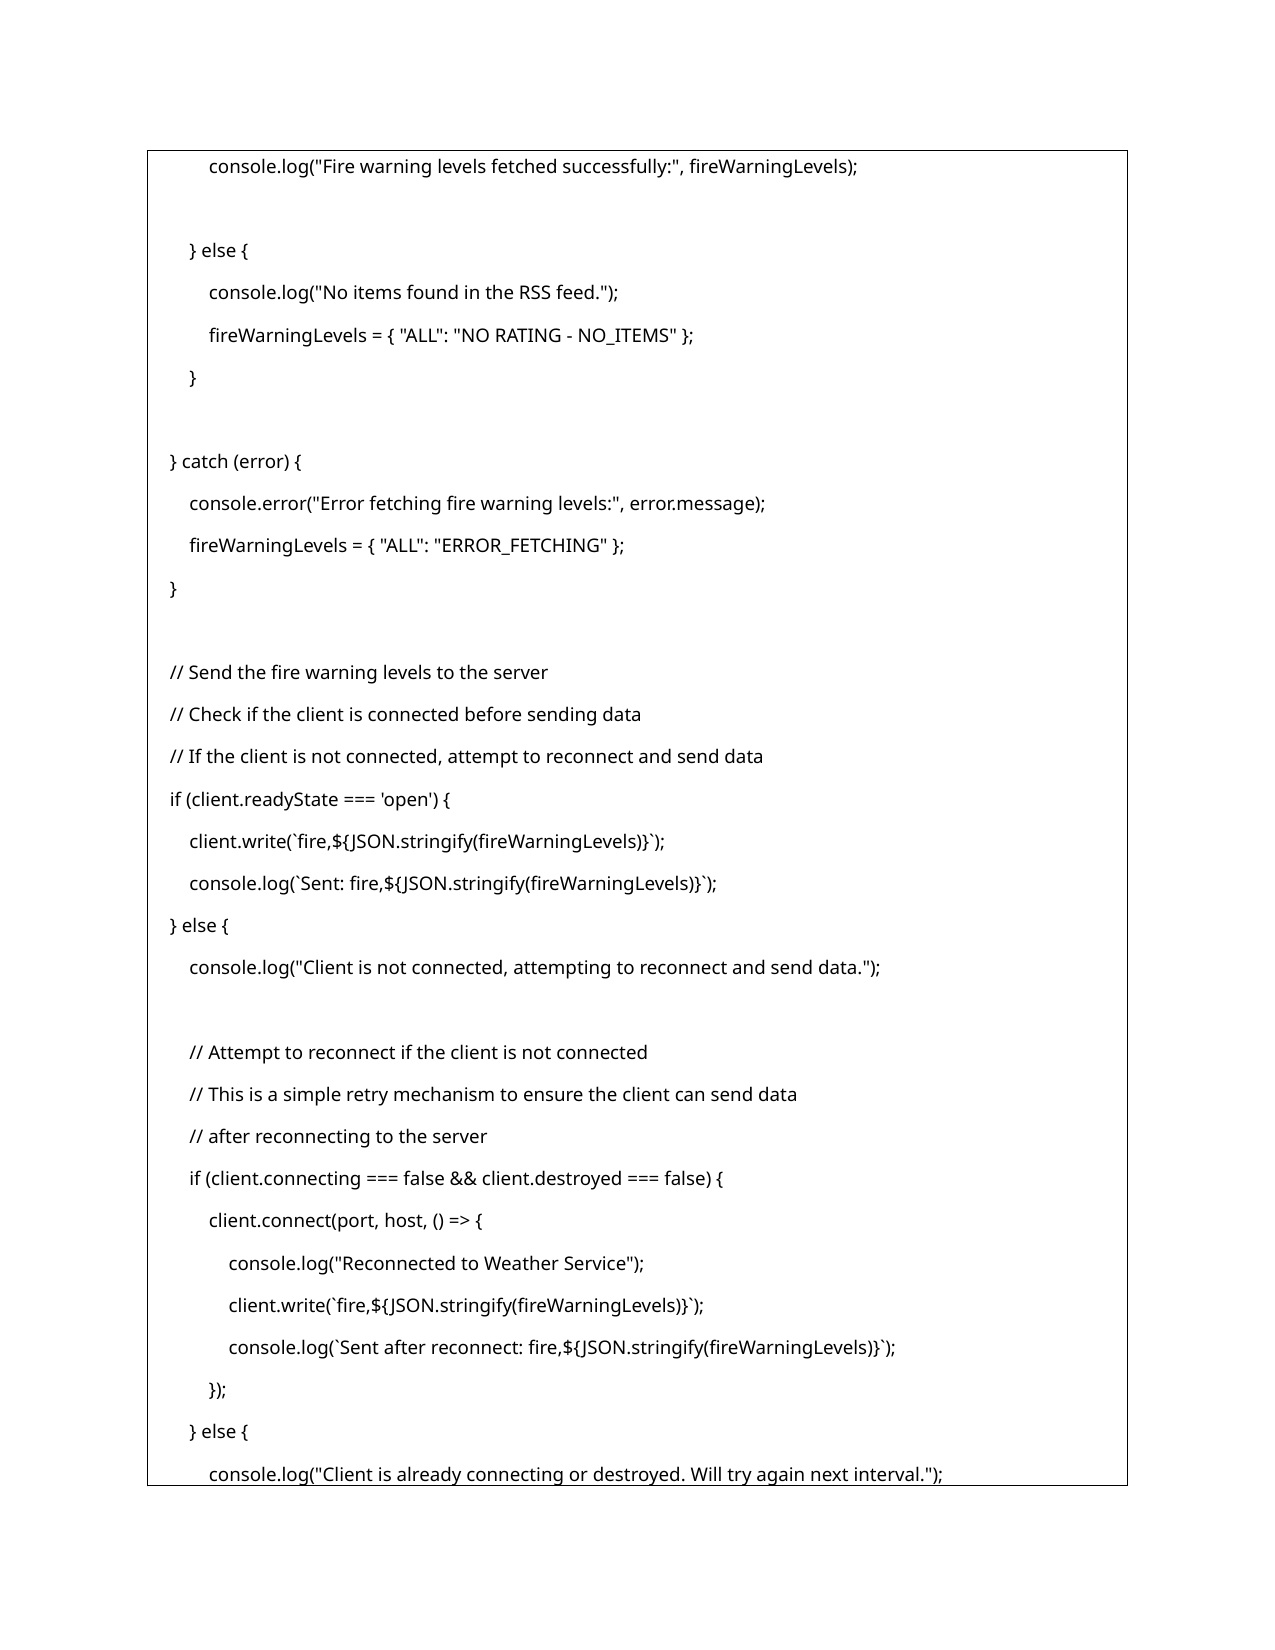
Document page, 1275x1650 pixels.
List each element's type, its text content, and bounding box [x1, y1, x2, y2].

text // Send the fire warning levels to the server [148, 656, 1127, 685]
text } else { [148, 909, 1127, 938]
text // after reconnecting to the server [148, 1120, 1127, 1149]
text fireWarningLevels = { "ALL": "NO RATING - NO_ITEMS" }; [148, 319, 1127, 347]
text console.log("Reconnected to Weather Service"); [148, 1247, 1127, 1276]
text // Check if the client is connected before sending data [148, 698, 1127, 727]
text console.log("No items found in the RSS feed."); [148, 277, 1127, 305]
text } else { [148, 234, 1127, 263]
text // Attempt to reconnect if the client is not connected [148, 1036, 1127, 1064]
text }); [148, 1373, 1127, 1402]
text } [148, 361, 1127, 389]
text console.log("Fire warning levels fetched successfully:", fireWarningLevels); [148, 151, 1127, 179]
text console.log("Client is not connected, attempting to reconnect and send data."); [148, 952, 1127, 980]
text // If the client is not connected, attempt to reconnect and send data [148, 741, 1127, 769]
text if (client.connecting === false && client.destroyed === false) { [148, 1162, 1127, 1191]
text console.error("Error fetching fire warning levels:", error.message); [148, 487, 1127, 516]
text } [148, 572, 1127, 601]
text client.connect(port, host, () => { [148, 1205, 1127, 1233]
text if (client.readyState === 'open') { [148, 783, 1127, 811]
text client.write(`fire,${JSON.stringify(fireWarningLevels)}`); [148, 825, 1127, 854]
text client.write(`fire,${JSON.stringify(fireWarningLevels)}`); [148, 1289, 1127, 1318]
text console.log("Client is already connecting or destroyed. Will try again next interval."); [148, 1458, 1127, 1485]
text console.log(`Sent after reconnect: fire,${JSON.stringify(fireWarningLevels)}`); [148, 1331, 1127, 1360]
text } catch (error) { [148, 445, 1127, 474]
text fireWarningLevels = { "ALL": "ERROR_FETCHING" }; [148, 530, 1127, 558]
text } else { [148, 1416, 1127, 1444]
text console.log(`Sent: fire,${JSON.stringify(fireWarningLevels)}`); [148, 867, 1127, 896]
text // This is a simple retry mechanism to ensure the client can send data [148, 1078, 1127, 1107]
